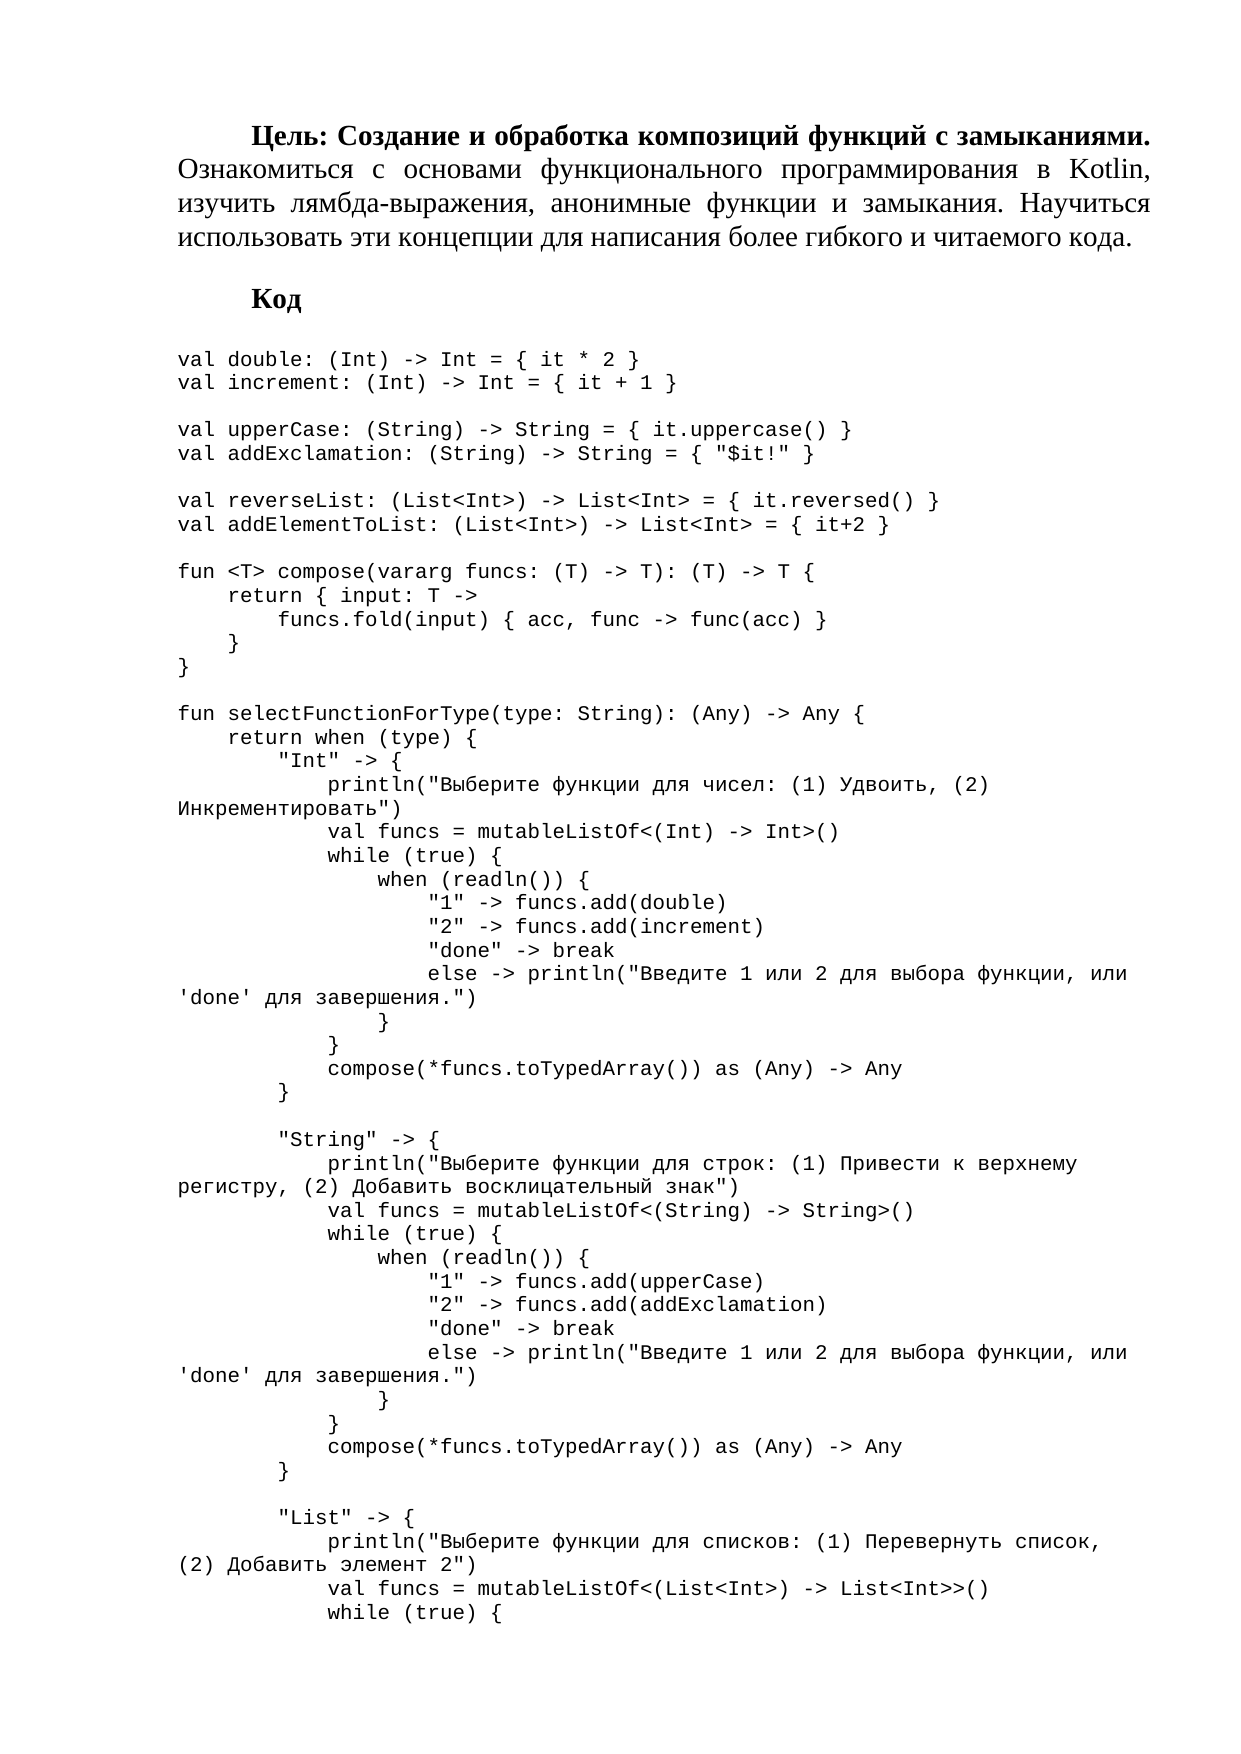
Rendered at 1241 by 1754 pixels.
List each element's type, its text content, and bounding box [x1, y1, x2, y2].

text Цель: Создание и обработка композиций функций с замыканиями. Ознакомиться с основами функционального программирования в Kotlin, изучить лямбда-выражения, анонимные функции и замыкания. Научиться использовать эти концепции для написания более гибкого и читаемого кода. [177, 118, 1152, 252]
text Код [177, 281, 1152, 315]
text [177, 348, 1152, 1625]
